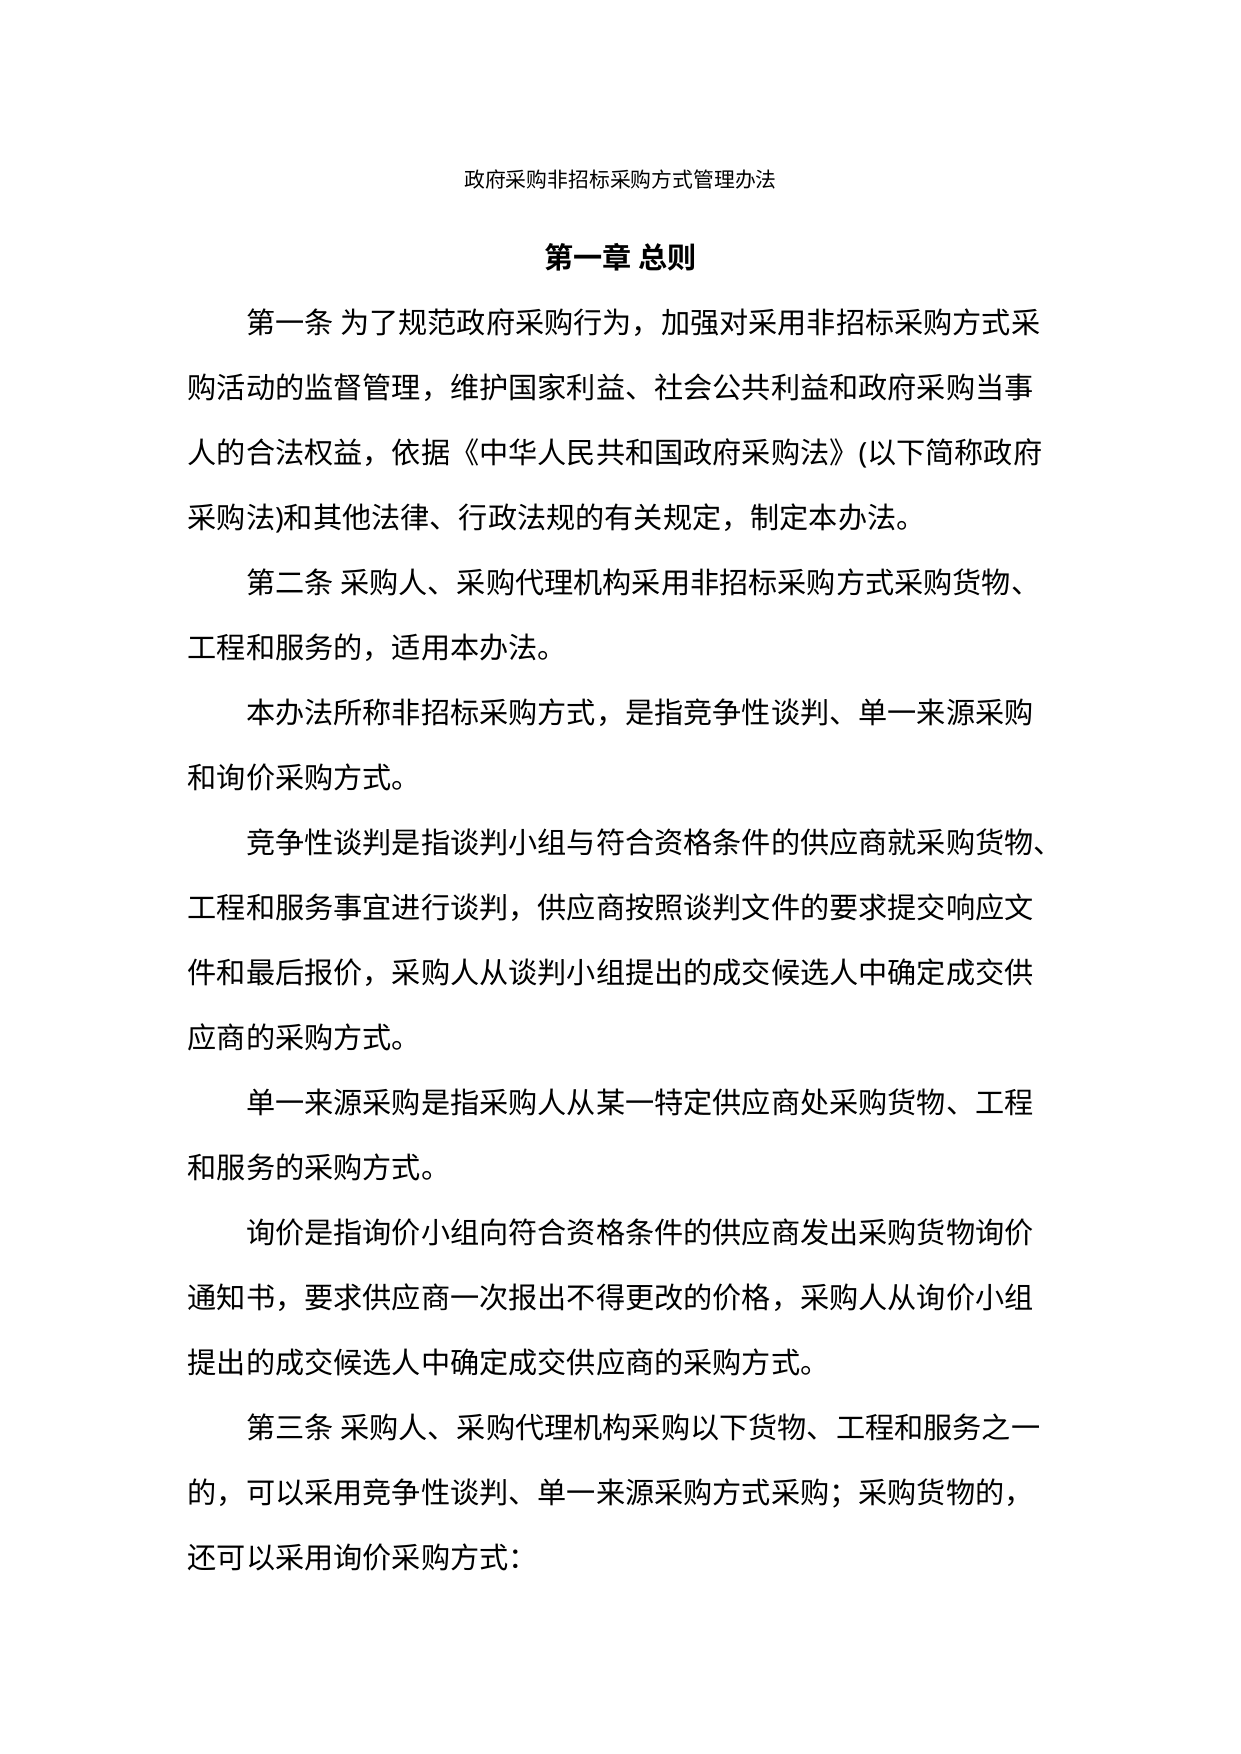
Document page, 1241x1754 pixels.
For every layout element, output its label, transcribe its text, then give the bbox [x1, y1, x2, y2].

text 第三条 采购人、采购代理机构采购以下货物、工程和服务之一的，可以采用竞争性谈判、单一来源采购方式采购；采购货物的，还可以采用询价采购方式： [187, 1394, 1053, 1589]
text 第一条 为了规范政府采购行为，加强对采用非招标采购方式采购活动的监督管理，维护国家利益、社会公共利益和政府采购当事人的合法权益，依据《中华人民共和国政府采购法》(以下简称政府采购法)和其他法律、行政法规的有关规定，制定本办法。 [187, 289, 1053, 549]
text 政府采购非招标采购方式管理办法 [187, 162, 1053, 194]
text 本办法所称非招标采购方式，是指竞争性谈判、单一来源采购和询价采购方式。 [187, 679, 1053, 809]
text 第一章 总则 [187, 224, 1053, 289]
text 第二条 采购人、采购代理机构采用非招标采购方式采购货物、工程和服务的，适用本办法。 [187, 549, 1053, 679]
text 单一来源采购是指采购人从某一特定供应商处采购货物、工程和服务的采购方式。 [187, 1069, 1053, 1199]
text 询价是指询价小组向符合资格条件的供应商发出采购货物询价通知书，要求供应商一次报出不得更改的价格，采购人从询价小组提出的成交候选人中确定成交供应商的采购方式。 [187, 1199, 1053, 1394]
text 竞争性谈判是指谈判小组与符合资格条件的供应商就采购货物、工程和服务事宜进行谈判，供应商按照谈判文件的要求提交响应文件和最后报价，采购人从谈判小组提出的成交候选人中确定成交供应商的采购方式。 [187, 809, 1053, 1069]
